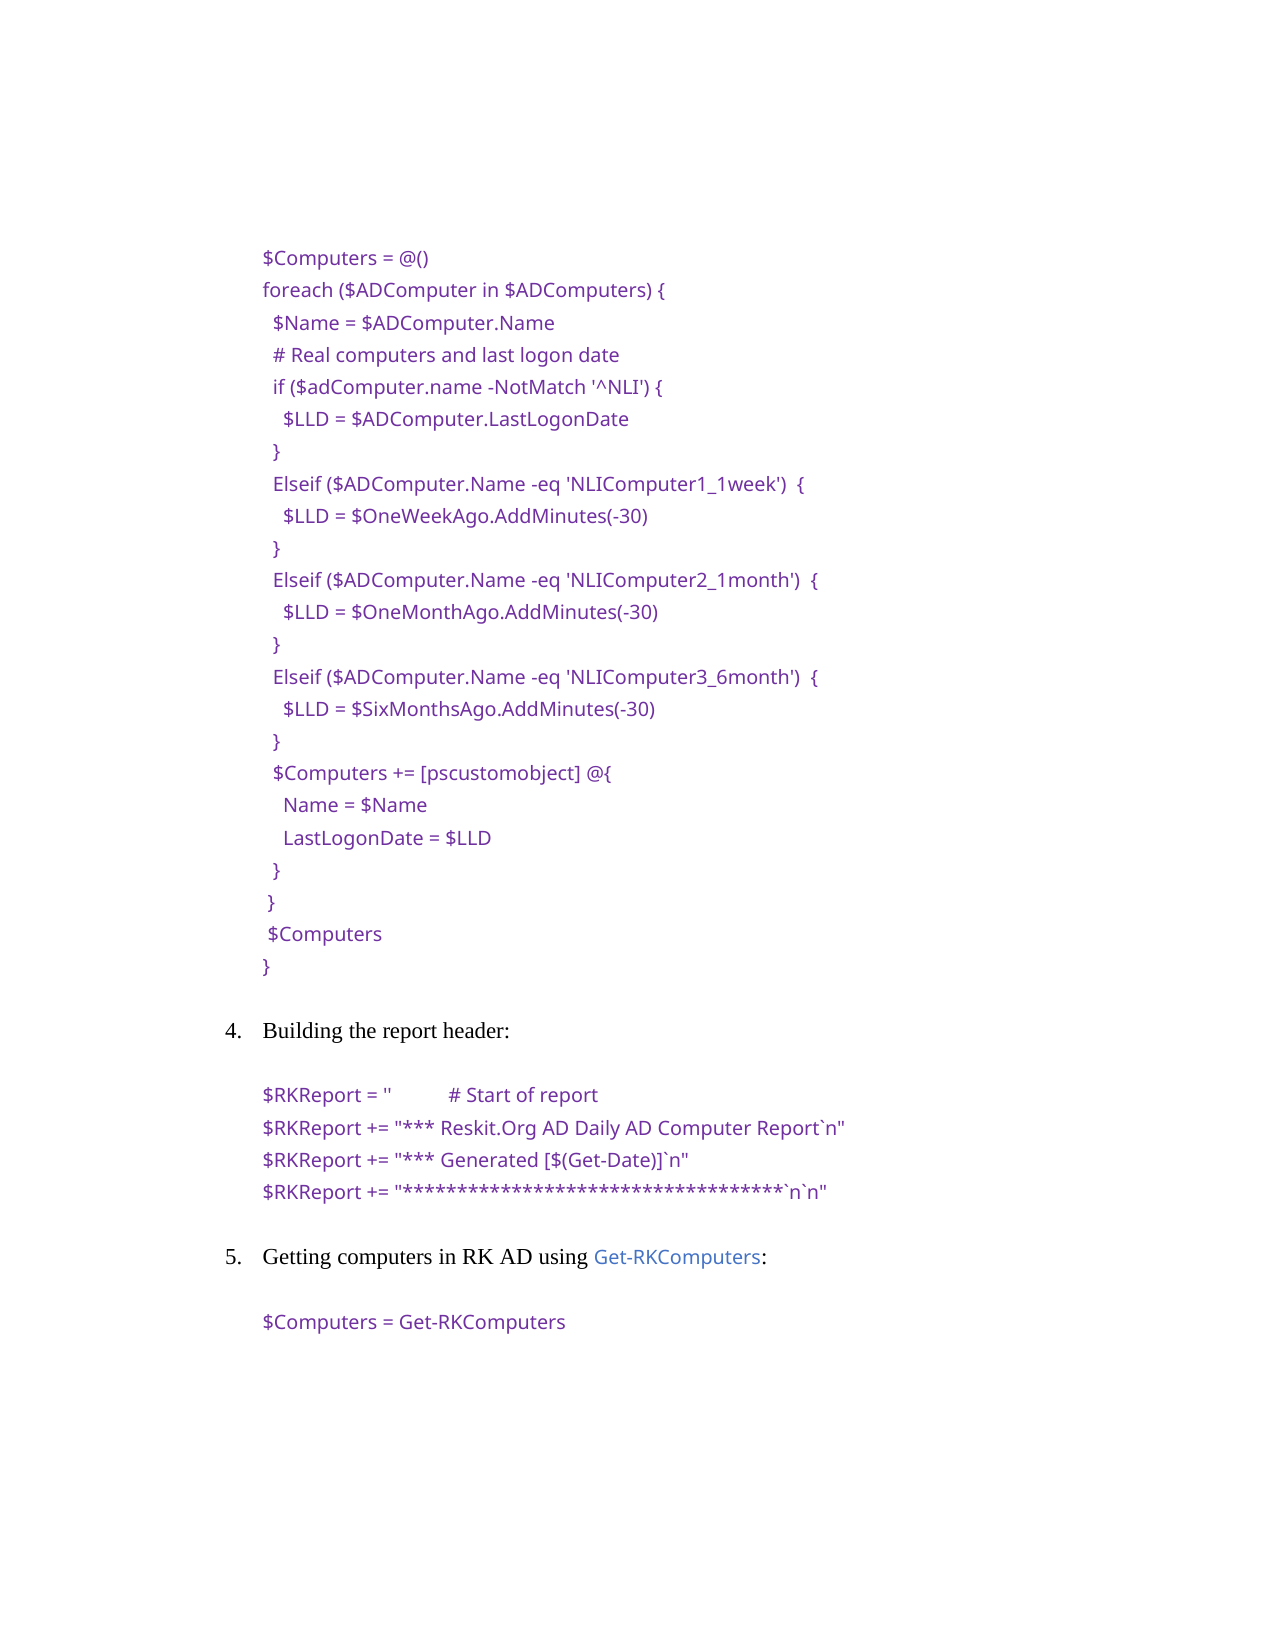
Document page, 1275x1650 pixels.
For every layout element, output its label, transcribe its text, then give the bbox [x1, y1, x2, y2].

text } [262, 534, 1050, 561]
text } [262, 856, 1050, 883]
text $LLD = $SixMonthsAgo.AddMinutes(-30) [262, 695, 1050, 722]
text # Real computers and last logon date [262, 341, 1050, 368]
text $RKReport += "*** Generated [$(Get-Date)]`n" [262, 1146, 1050, 1173]
text $RKReport += "*** Reskit.Org AD Daily AD Computer Report`n" [262, 1114, 1050, 1141]
text $LLD = $ADComputer.LastLogonDate [262, 405, 1050, 432]
text Name = $Name [262, 792, 1050, 819]
text Elseif ($ADComputer.Name -eq 'NLIComputer1_1week') { [262, 470, 1050, 497]
text $Computers += [pscustomobject] @{ [262, 759, 1050, 786]
text Building the report header: [225, 1017, 1050, 1043]
text } [262, 953, 1050, 979]
text $Name = $ADComputer.Name [262, 309, 1050, 336]
text $LLD = $OneMonthAgo.AddMinutes(-30) [262, 598, 1050, 626]
text $RKReport = '' # Start of report [262, 1082, 1050, 1109]
text $RKReport += "***********************************`n`n" [262, 1178, 1050, 1205]
text Elseif ($ADComputer.Name -eq 'NLIComputer3_6month') { [262, 663, 1050, 690]
text if ($adComputer.name -NotMatch '^NLI') { [262, 373, 1050, 400]
text $Computers = @() [262, 244, 1050, 271]
text LastLogonDate = $LLD [262, 824, 1050, 851]
text foreach ($ADComputer in $ADComputers) { [262, 277, 1050, 304]
text Getting computers in RK AD using Get-RKComputers: [225, 1243, 1050, 1270]
text } [262, 727, 1050, 754]
text $Computers [262, 920, 1050, 947]
text } [262, 888, 1050, 915]
text } [262, 631, 1050, 658]
text $Computers = Get-RKComputers [262, 1308, 1050, 1335]
text Elseif ($ADComputer.Name -eq 'NLIComputer2_1month') { [262, 566, 1050, 593]
text } [262, 438, 1050, 464]
text $LLD = $OneWeekAgo.AddMinutes(-30) [262, 502, 1050, 529]
